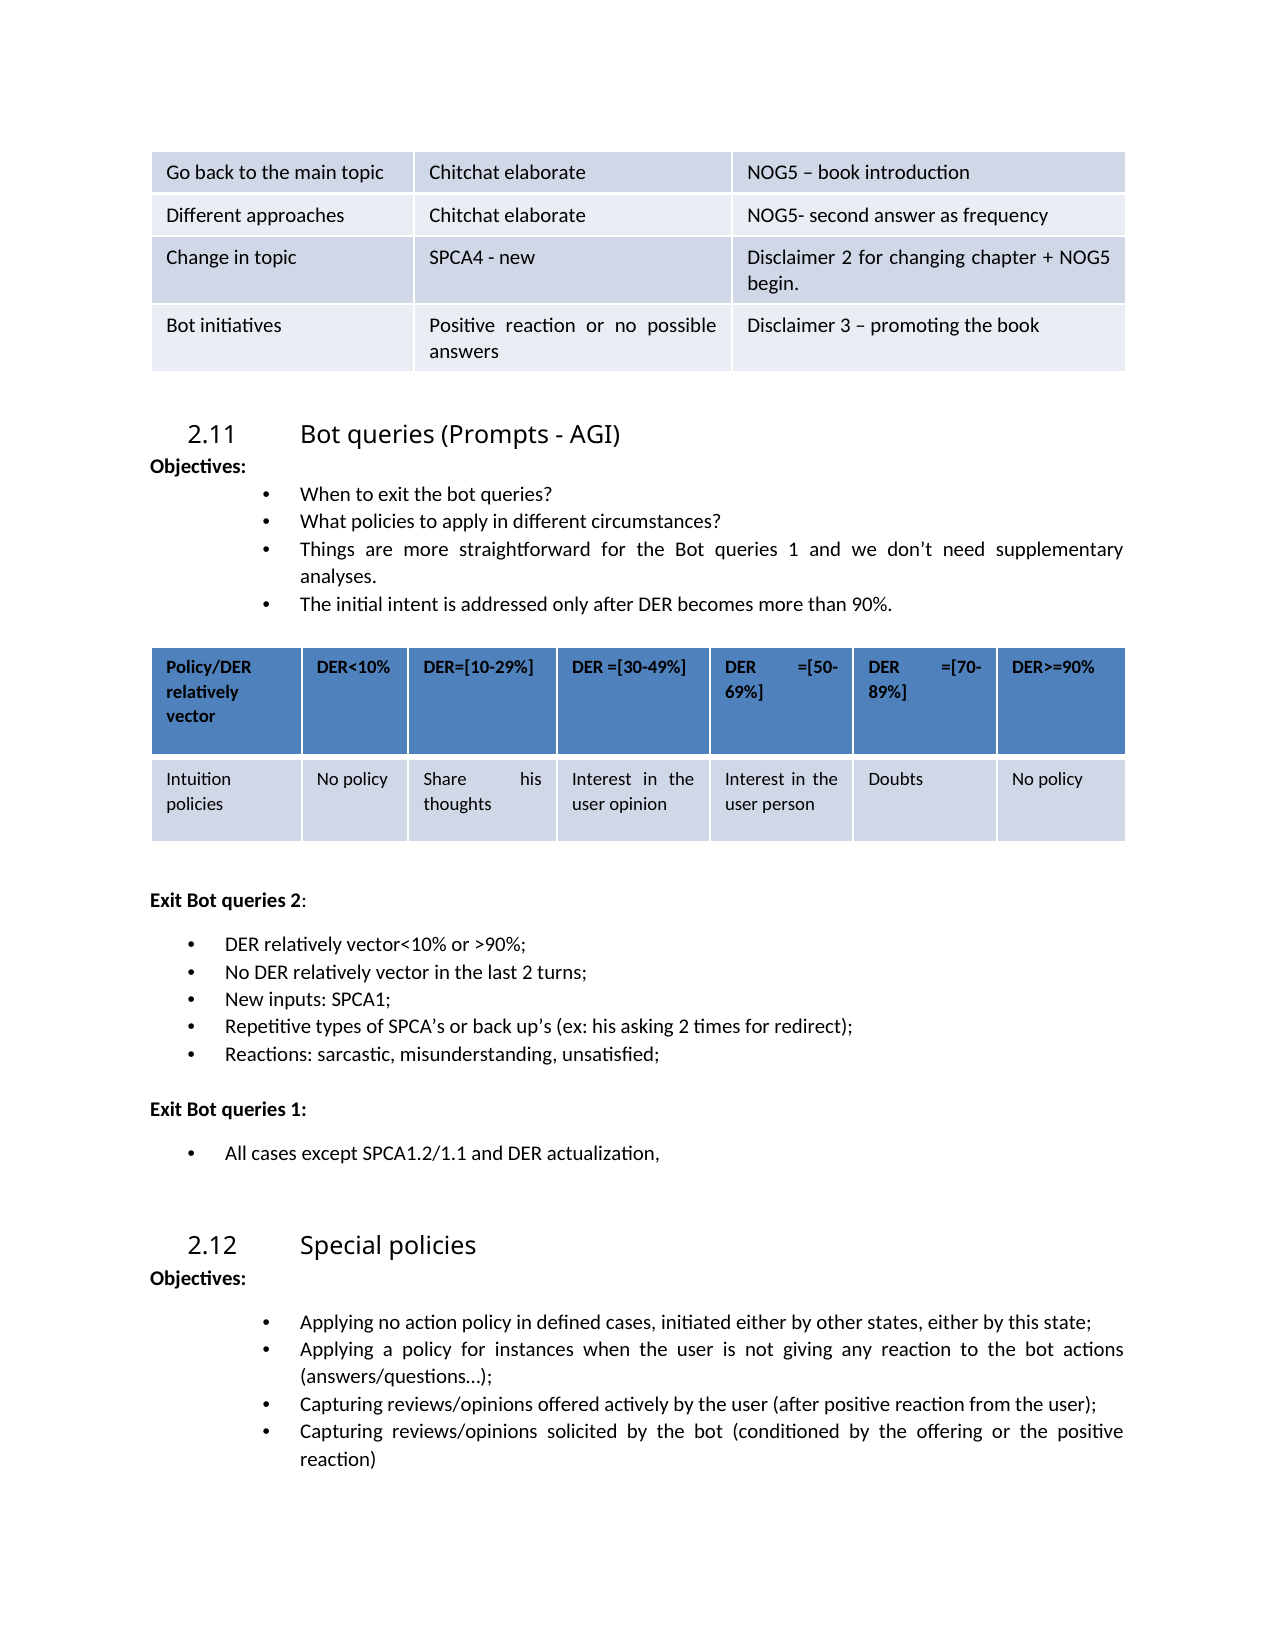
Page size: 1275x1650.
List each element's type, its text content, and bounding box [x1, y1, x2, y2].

table_cell Share his thoughts [409, 760, 556, 841]
table_header DER<10% [303, 648, 407, 754]
list All cases except SPCA1.2/1.1 and DER actualization, [187, 1140, 1124, 1165]
table_cell Different approaches [152, 195, 413, 235]
list No DER relatively vector in the last 2 turns; [187, 959, 1125, 984]
table_cell Disclaimer 3 – promoting the book [733, 305, 1125, 371]
table_header DER =[70-89%] [854, 648, 996, 754]
table_header DER>=90% [998, 648, 1125, 754]
list Applying no action policy in defined cases, initiated either by other states, either by this state; [262, 1309, 1125, 1334]
text Objectives: [150, 454, 1125, 479]
table_cell Interest in the user person [711, 760, 852, 841]
list Special policies [187, 1228, 1125, 1262]
list When to exit the bot queries? [262, 481, 1125, 507]
table_cell Bot initiatives [152, 305, 413, 371]
list What policies to apply in different circumstances? [262, 508, 1125, 534]
list Bot queries (Prompts - AGI) [187, 417, 1125, 451]
list Reactions: sarcastic, misunderstanding, unsatisfied; [187, 1041, 1125, 1066]
table_cell Disclaimer 2 for changing chapter + NOG5 begin. [733, 237, 1125, 303]
text Exit Bot queries 1: [150, 1096, 1124, 1121]
text Exit Bot queries 2: [150, 887, 1124, 913]
table_cell Intuition policies [152, 760, 301, 841]
table_header Policy/DER relatively vector [152, 648, 301, 754]
table_cell NOG5 – book introduction [733, 152, 1125, 192]
list Repetitive types of SPCA’s or back up’s (ex: his asking 2 times for redirect); [187, 1014, 1125, 1039]
table_cell Go back to the main topic [152, 152, 413, 192]
list Capturing reviews/opinions offered actively by the user (after positive reaction from the user); [262, 1391, 1125, 1416]
list Applying a policy for instances when the user is not giving any reaction to the bot actions (answers/questions…); [262, 1336, 1125, 1389]
list New inputs: SPCA1; [187, 986, 1125, 1012]
list Capturing reviews/opinions solicited by the bot (conditioned by the offering or the positive reaction) [262, 1418, 1124, 1471]
table_cell Doubts [854, 760, 996, 841]
table_cell Interest in the user opinion [558, 760, 709, 841]
table_header DER=[10-29%] [409, 648, 556, 754]
list Things are more straightforward for the Bot queries 1 and we don’t need supplementary analyses. [262, 536, 1125, 589]
table_cell NOG5- second answer as frequency [733, 195, 1125, 235]
table_cell No policy [303, 760, 407, 841]
table_cell Chitchat elaborate [415, 195, 731, 235]
table_cell No policy [998, 760, 1125, 841]
table_header DER =[50-69%] [711, 648, 852, 754]
table_cell SPCA4 - new [415, 237, 731, 303]
table_cell Chitchat elaborate [415, 152, 731, 192]
table_header DER =[30-49%] [558, 648, 709, 754]
text Objectives: [150, 1265, 1124, 1290]
table_cell Positive reaction or no possible answers [415, 305, 731, 371]
table_cell Change in topic [152, 237, 413, 303]
list The initial intent is addressed only after DER becomes more than 90%. [262, 591, 1125, 616]
list DER relatively vector<10% or >90%; [187, 931, 1125, 957]
